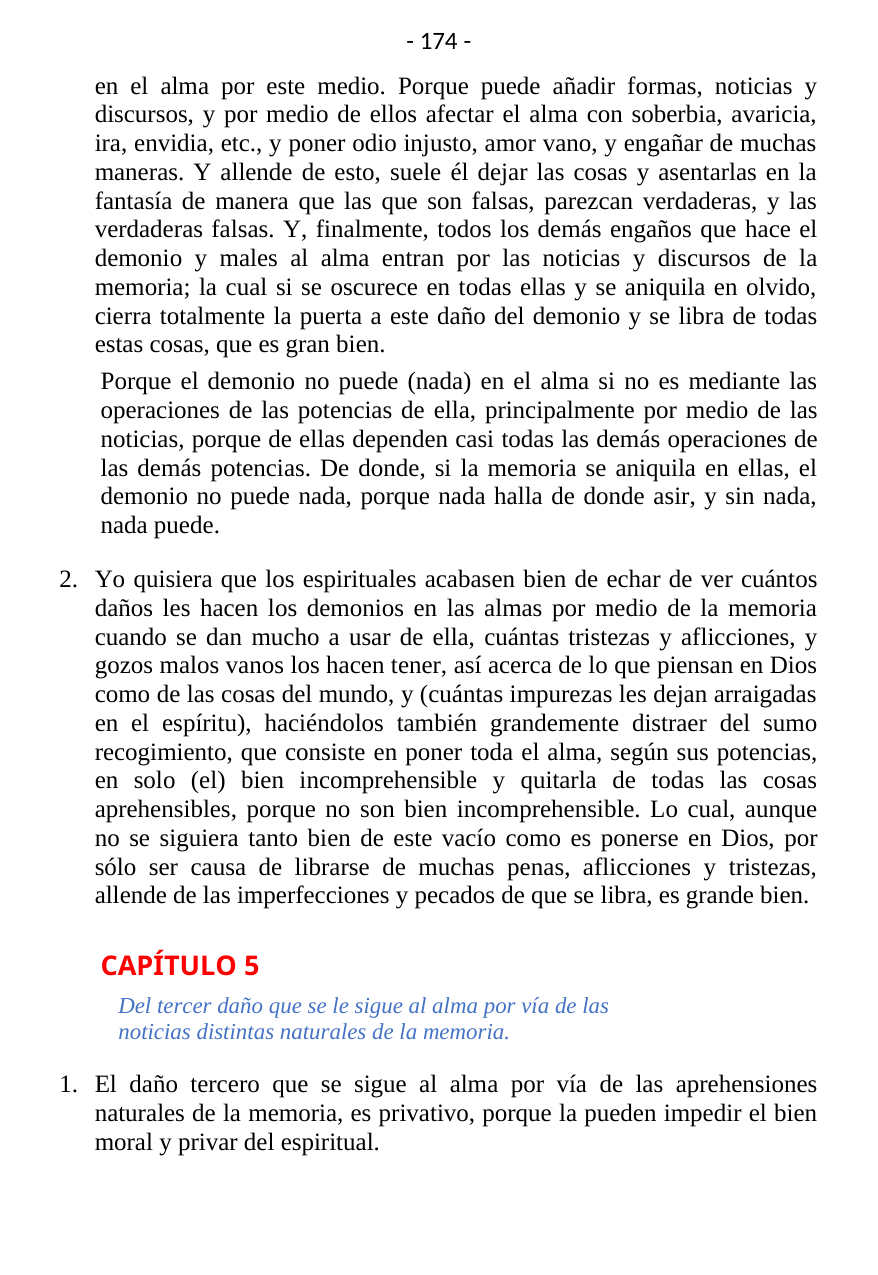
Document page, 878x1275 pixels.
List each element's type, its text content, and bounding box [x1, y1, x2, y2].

subtitle CAPÍTULO 5 [100, 947, 818, 983]
text 2. Yo quisiera que los espirituales acabasen bien de echar de ver cuántos daños les hacen los demonios en las almas por medio de la memoria cuando se dan mucho a usar de ella, cuántas tristezas y aflicciones, y gozos malos vanos los hacen tener, así acerca de lo que piensan en Dios como de las cosas del mundo, y (cuántas impurezas les dejan arraigadas en el espíritu), haciéndolos también grandemente distraer del sumo recogimiento, que consiste en poner toda el alma, según sus potencias, en solo (el) bien incomprehensible y quitarla de todas las cosas aprehensibles, porque no son bien incomprehensible. Lo cual, aunque no se siguiera tanto bien de este vacío como es ponerse en Dios, por sólo ser causa de librarse de muchas penas, aflicciones y tristezas, allende de las imperfecciones y pecados de que se libra, es grande bien. [59, 564, 818, 909]
subtitle Del tercer daño que se le sigue al alma por vía de las noticias distintas naturales de la memoria. [118, 992, 641, 1044]
text 1. El daño tercero que se sigue al alma por vía de las aprehensiones naturales de la memoria, es privativo, porque la pueden impedir el bien moral y privar del espiritual. [59, 1069, 818, 1156]
